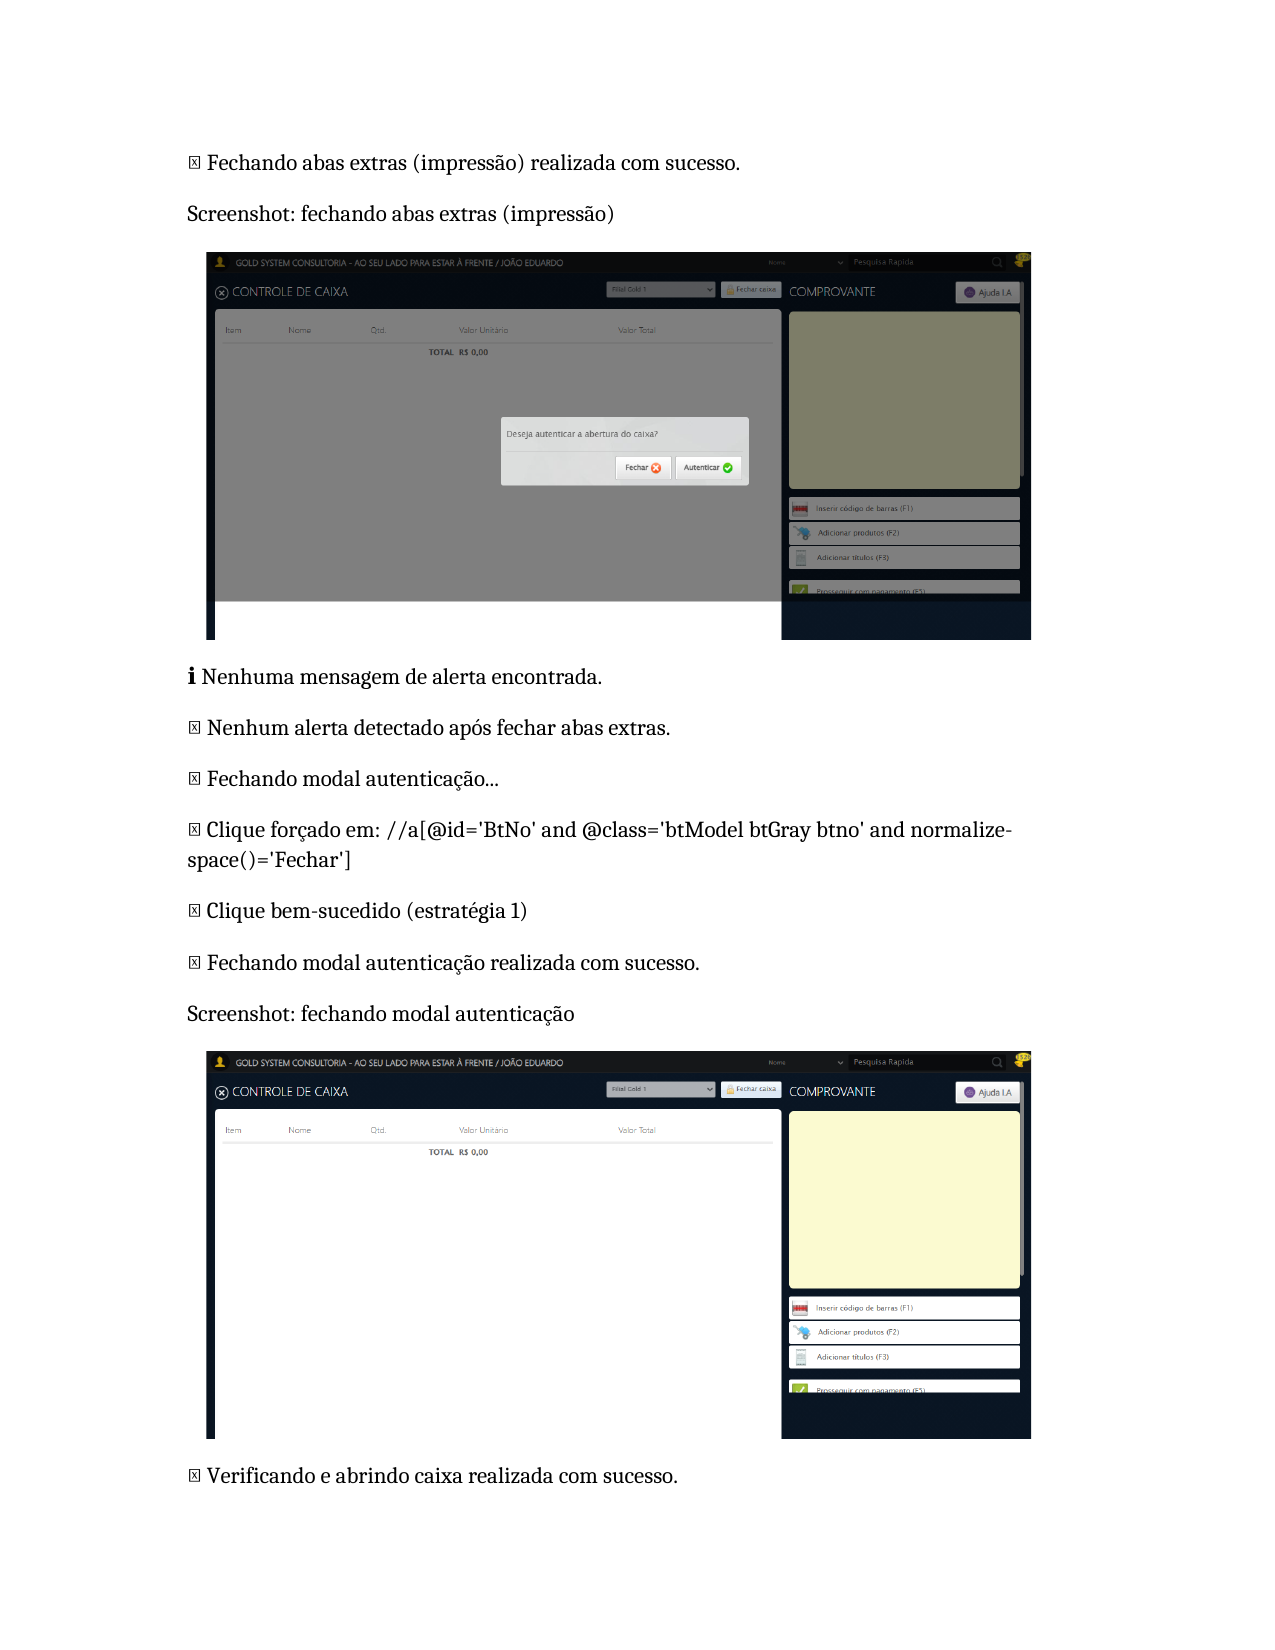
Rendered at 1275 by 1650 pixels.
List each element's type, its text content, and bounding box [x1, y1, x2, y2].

text ✅ Fechando modal autenticação realizada com sucesso. [187, 949, 1087, 976]
text ✅ Clique bem-sucedido (estratégia 1) [187, 898, 1087, 924]
text 🎯 Clique forçado em: //a[@id='BtNo' and @class='btModel btGray btno' and normalize-space()='Fechar'] [187, 817, 1087, 873]
picture [206, 252, 1032, 640]
picture [206, 1051, 1032, 1439]
text Screenshot: fechando abas extras (impressão) [187, 201, 1087, 227]
text Screenshot: fechando modal autenticação [187, 1000, 1087, 1027]
text ✅ Verificando e abrindo caixa realizada com sucesso. [187, 1463, 1087, 1489]
text 🔄 Fechando modal autenticação... [187, 766, 1087, 792]
text ✅ Nenhum alerta detectado após fechar abas extras. [187, 715, 1087, 741]
text ✅ Fechando abas extras (impressão) realizada com sucesso. [187, 150, 1087, 176]
text ℹ️ Nenhuma mensagem de alerta encontrada. [187, 664, 1087, 690]
